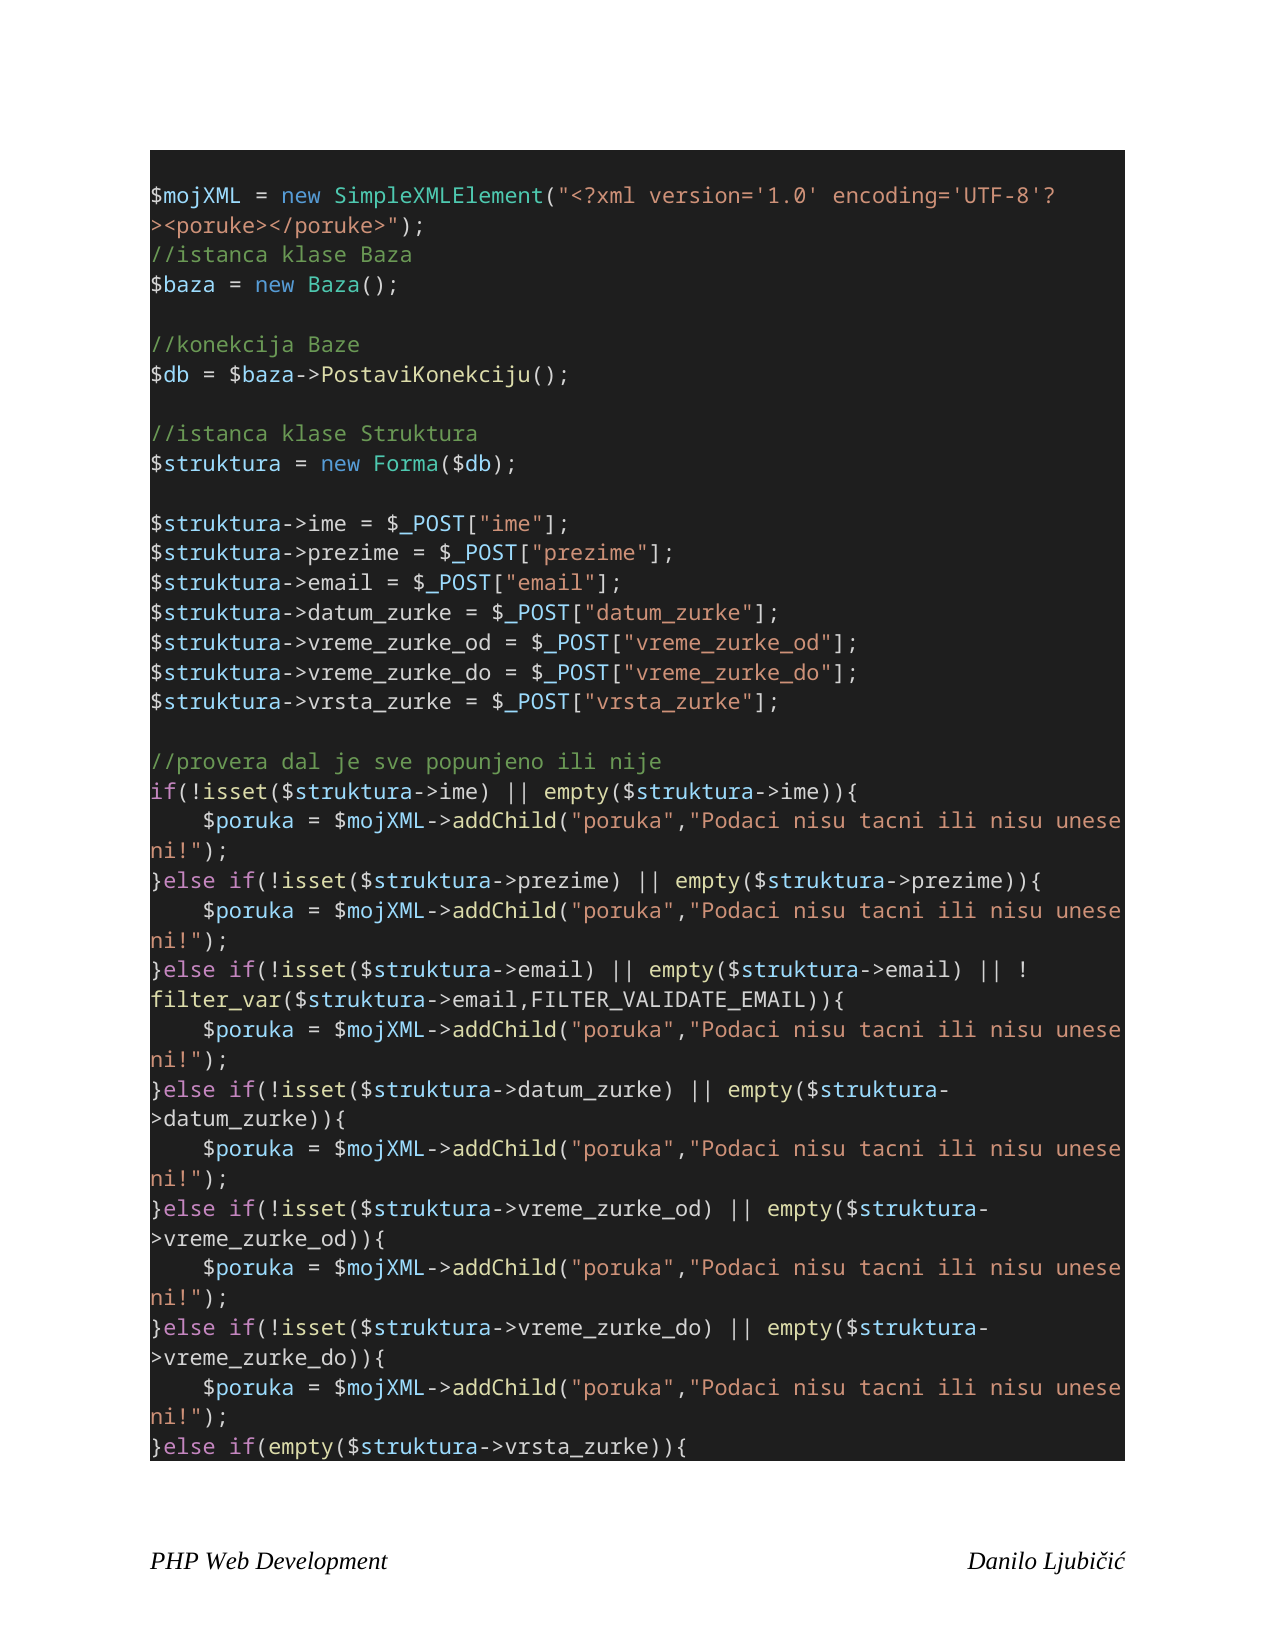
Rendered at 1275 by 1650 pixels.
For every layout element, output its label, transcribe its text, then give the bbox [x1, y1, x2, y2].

text }else if(!isset($struktura->email) || empty($struktura->email) || !filter_var($struktura->email,FILTER_VALIDATE_EMAIL)){ [150, 954, 1125, 1014]
text $db = $baza->PostaviKonekciju(); [150, 358, 1125, 388]
text $struktura->datum_zurke = $_POST["datum_zurke"]; [150, 597, 1125, 627]
text $struktura->vreme_zurke_od = $_POST["vreme_zurke_od"]; [150, 627, 1125, 656]
text $struktura->ime = $_POST["ime"]; [150, 507, 1125, 537]
text $struktura->vrsta_zurke = $_POST["vrsta_zurke"]; [150, 686, 1125, 716]
text //istanca klase Baza [150, 239, 1125, 269]
text //konekcija Baze [150, 329, 1125, 358]
text $struktura->prezime = $_POST["prezime"]; [150, 537, 1125, 567]
text $poruka = $mojXML->addChild("poruka","Podaci nisu tacni ili nisu uneseni!"); [150, 1014, 1125, 1073]
text //istanca klase Struktura [150, 418, 1125, 448]
text $struktura->vreme_zurke_do = $_POST["vreme_zurke_do"]; [150, 656, 1125, 686]
text }else if(!isset($struktura->prezime) || empty($struktura->prezime)){ [150, 865, 1125, 895]
text }else if(!isset($struktura->datum_zurke) || empty($struktura->datum_zurke)){ [150, 1073, 1125, 1133]
text }else if(!isset($struktura->vreme_zurke_od) || empty($struktura->vreme_zurke_od)){ [150, 1193, 1125, 1252]
text }else if(empty($struktura->vrsta_zurke)){ [150, 1431, 1125, 1461]
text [150, 1371, 1125, 1431]
text $mojXML = new SimpleXMLElement("<?xml version='1.0' encoding='UTF-8'?><poruke></poruke>"); [150, 180, 1125, 239]
text $poruka = $mojXML->addChild("poruka","Podaci nisu tacni ili nisu uneseni!"); [150, 805, 1125, 865]
text $baza = new Baza(); [150, 269, 1125, 299]
text $poruka = $mojXML->addChild("poruka","Podaci nisu tacni ili nisu uneseni!"); [150, 1252, 1125, 1312]
text if(!isset($struktura->ime) || empty($struktura->ime)){ [150, 776, 1125, 805]
text $struktura->email = $_POST["email"]; [150, 567, 1125, 597]
text $poruka = $mojXML->addChild("poruka","Podaci nisu tacni ili nisu uneseni!"); [150, 1133, 1125, 1193]
text $poruka = $mojXML->addChild("poruka","Podaci nisu tacni ili nisu uneseni!"); [150, 895, 1125, 954]
text }else if(!isset($struktura->vreme_zurke_do) || empty($struktura->vreme_zurke_do)){ [150, 1312, 1125, 1371]
text $struktura = new Forma($db); [150, 448, 1125, 478]
text //provera dal je sve popunjeno ili nije [150, 746, 1125, 776]
